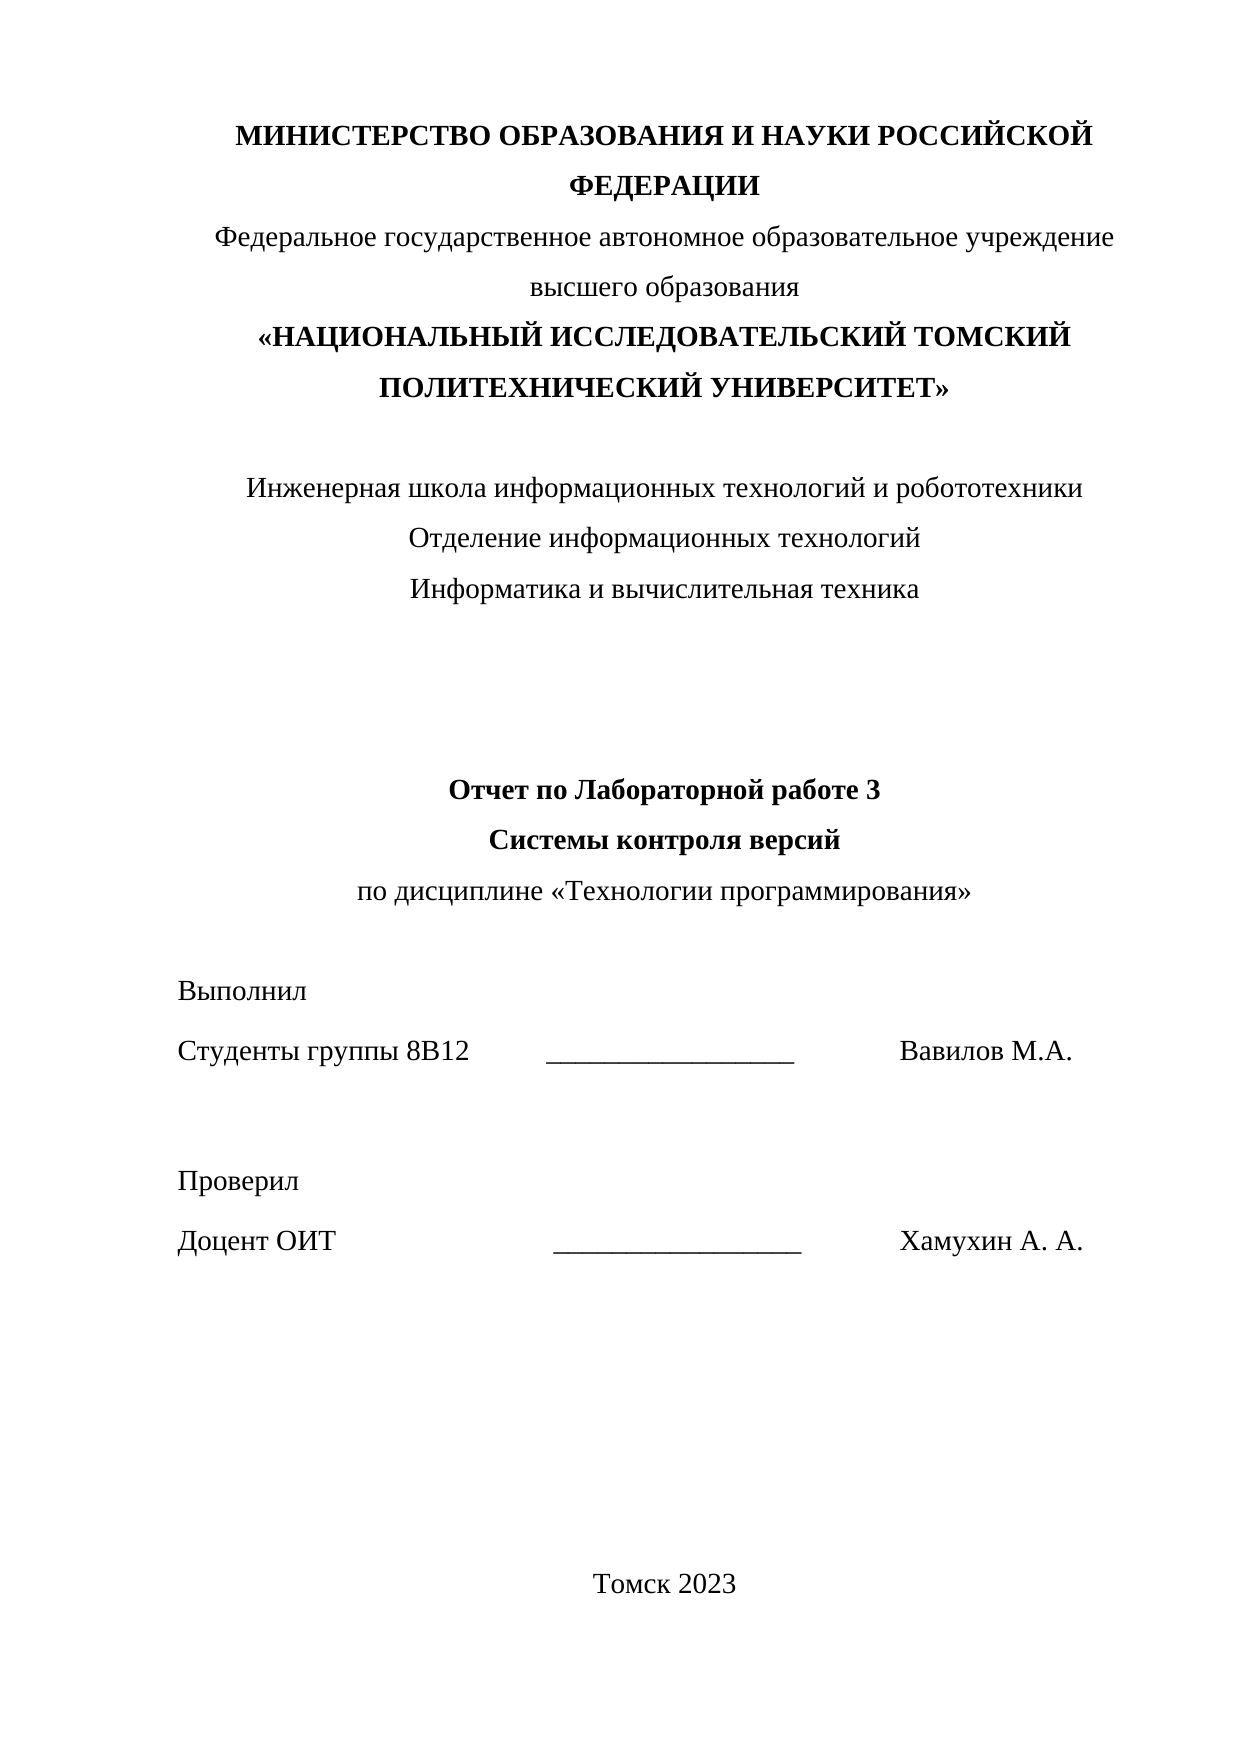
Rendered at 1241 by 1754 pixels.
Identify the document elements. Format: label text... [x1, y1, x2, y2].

text Инженерная школа информационных технологий и робототехники Отделение информационных технологий [177, 470, 1152, 554]
text Проверил [177, 1163, 1152, 1197]
text Студенты группы 8В12 _________________ Вавилов М.А. [177, 1033, 1152, 1066]
text Системы контроля версий [177, 822, 1152, 856]
text МИНИСТЕРСТВО ОБРАЗОВАНИЯ И НАУКИ РОССИЙСКОЙ ФЕДЕРАЦИИ [177, 118, 1152, 202]
text Федеральное государственное автономное образовательное учреждение высшего образования [177, 219, 1152, 303]
text Доцент ОИТ _________________ Хамухин А. А. [177, 1223, 1152, 1256]
text по дисциплине «Технологии программирования» [177, 873, 1152, 906]
text Отчет по Лабораторной работе 3 [177, 772, 1152, 806]
text Информатика и вычислительная техника [177, 571, 1152, 604]
text Выполнил [177, 973, 1152, 1007]
text «НАЦИОНАЛЬНЫЙ ИССЛЕДОВАТЕЛЬСКИЙ ТОМСКИЙ ПОЛИТЕХНИЧЕСКИЙ УНИВЕРСИТЕТ» [177, 319, 1152, 403]
text Томск 2023 [177, 1567, 1152, 1600]
